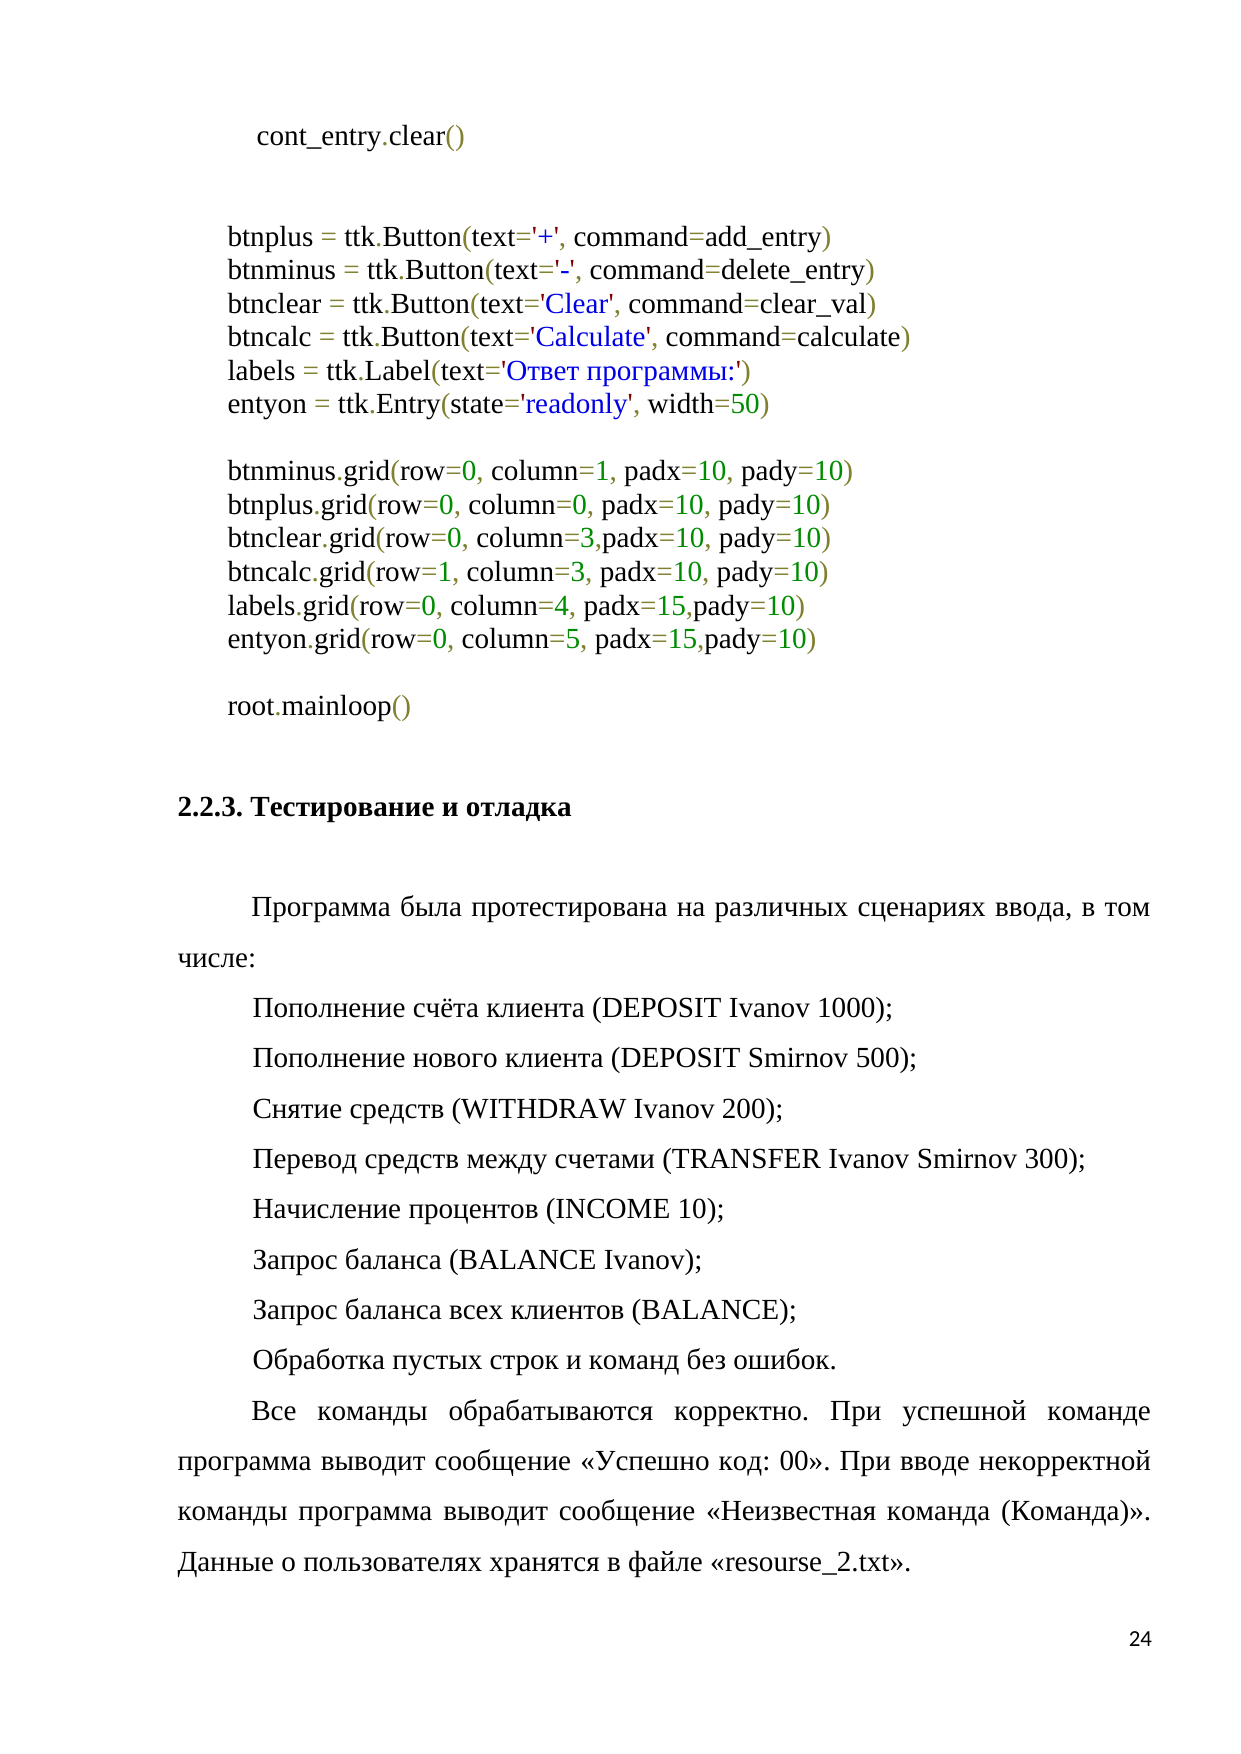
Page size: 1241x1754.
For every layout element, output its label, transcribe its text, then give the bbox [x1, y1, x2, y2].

text Программа была протестирована на различных сценариях ввода, в том числе: [177, 889, 1152, 973]
text btncalc.grid(row=1, column=3, padx=10, pady=10) [227, 554, 1152, 588]
text Начисление процентов (INCOME 10); [252, 1191, 1152, 1225]
text Перевод средств между счетами (TRANSFER Ivanov Smirnov 300); [252, 1141, 1152, 1175]
text btnplus = ttk.Button(text='+', command=add_entry) [227, 219, 1152, 252]
text 2.2.3. Тестирование и отладка [177, 789, 1152, 822]
text Запрос баланса всех клиентов (BALANCE); [252, 1292, 1152, 1326]
text labels = ttk.Label(text='Ответ программы:') [227, 353, 1152, 386]
text btncalc = ttk.Button(text='Calculate', command=calculate) [227, 319, 1152, 353]
text btnclear.grid(row=0, column=3,padx=10, pady=10) [227, 521, 1152, 554]
text cont_entry.clear() [227, 118, 1152, 152]
text btnminus = ttk.Button(text='-', command=delete_entry) [227, 252, 1152, 286]
text btnminus.grid(row=0, column=1, padx=10, pady=10) [227, 453, 1152, 487]
text labels.grid(row=0, column=4, padx=15,pady=10) [227, 588, 1152, 621]
text Все команды обрабатываются корректно. При успешной команде программа выводит сообщение «Успешно код: 00». При вводе некорректной команды программа выводит сообщение «Неизвестная команда (Команда)». Данные о пользователях хранятся в файле «resourse_2.txt». [177, 1393, 1152, 1577]
text btnclear = ttk.Button(text='Clear', command=clear_val) [227, 286, 1152, 319]
text Пополнение счёта клиента (DEPOSIT Ivanov 1000); [252, 990, 1152, 1024]
text entyon = ttk.Entry(state='readonly', width=50) [227, 386, 1152, 420]
text Обработка пустых строк и команд без ошибок. [252, 1342, 1152, 1376]
text root.mainloop() [227, 688, 1152, 722]
text Запрос баланса (BALANCE Ivanov); [252, 1242, 1152, 1275]
text btnplus.grid(row=0, column=0, padx=10, pady=10) [227, 487, 1152, 521]
text entyon.grid(row=0, column=5, padx=15,pady=10) [227, 621, 1152, 655]
text Снятие средств (WITHDRAW Ivanov 200); [252, 1091, 1152, 1124]
text Пополнение нового клиента (DEPOSIT Smirnov 500); [252, 1041, 1152, 1074]
